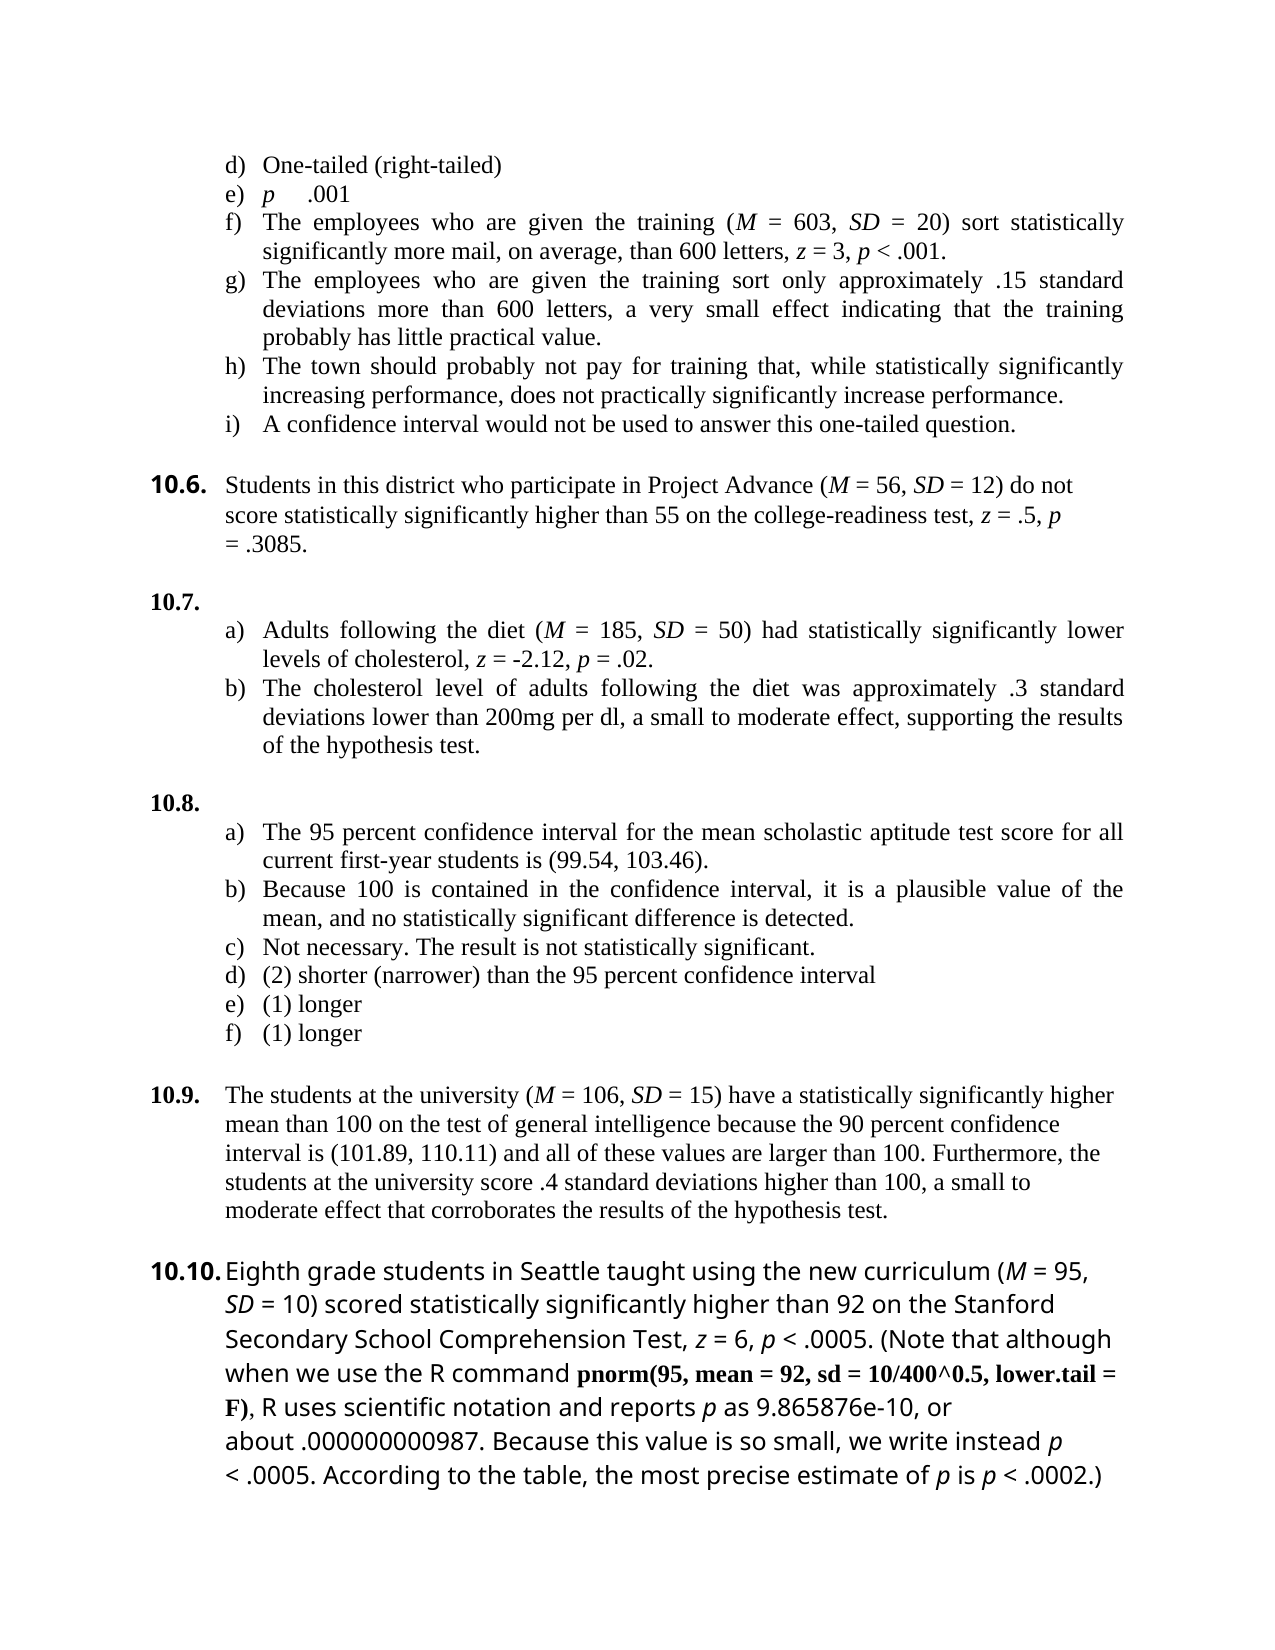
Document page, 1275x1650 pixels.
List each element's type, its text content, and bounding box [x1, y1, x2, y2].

text d) One-tailed (right-tailed) [225, 150, 1125, 179]
text f) The employees who are given the training (M = 603, SD = 20) sort statistically significantly more mail, on average, than 600 letters, z = 3, p < .001. [225, 207, 1125, 265]
list Students in this district who participate in Project Advance (M = 56, SD = 12) do not score statistically significantly higher than 55 on the college-readiness test, z = .5, p = .3085. [150, 466, 1125, 558]
text i) A confidence interval would not be used to answer this one-tailed question. [225, 409, 1125, 437]
text h) The town should probably not pay for training that, while statistically significantly increasing performance, does not practically significantly increase performance. [225, 351, 1125, 409]
text g) The employees who are given the training sort only approximately .15 standard deviations more than 600 letters, a very small effect indicating that the training probably has little practical value. [225, 265, 1125, 351]
text a) Adults following the diet (M = 185, SD = 50) had statistically significantly lower levels of cholesterol, z = -2.12, p = .02. [225, 615, 1125, 673]
text b) The cholesterol level of adults following the diet was approximately .3 standard deviations lower than 200mg per dl, a small to moderate effect, supporting the results of the hypothesis test. [225, 673, 1125, 759]
list The students at the university (M = 106, SD = 15) have a statistically significantly higher mean than 100 on the test of general intelligence because the 90 percent confidence interval is (101.89, 110.11) and all of these values are larger than 100. Furthermore, the students at the university score .4 standard deviations higher than 100, a small to moderate effect that corroborates the results of the hypothesis test. [150, 1081, 1125, 1224]
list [150, 1253, 1125, 1492]
text d) (2) shorter (narrower) than the 95 percent confidence interval [225, 960, 1125, 989]
text a) The 95 percent confidence interval for the mean scholastic aptitude test score for all current first-year students is (99.54, 103.46). [225, 817, 1125, 874]
text b) Because 100 is contained in the confidence interval, it is a plausible value of the mean, and no statistically significant difference is detected. [225, 874, 1125, 932]
text e) (1) longer [225, 989, 1125, 1018]
text e) p  .001 [225, 179, 1125, 207]
text c) Not necessary. The result is not statistically significant. [225, 932, 1125, 960]
text f) (1) longer [225, 1018, 1125, 1047]
